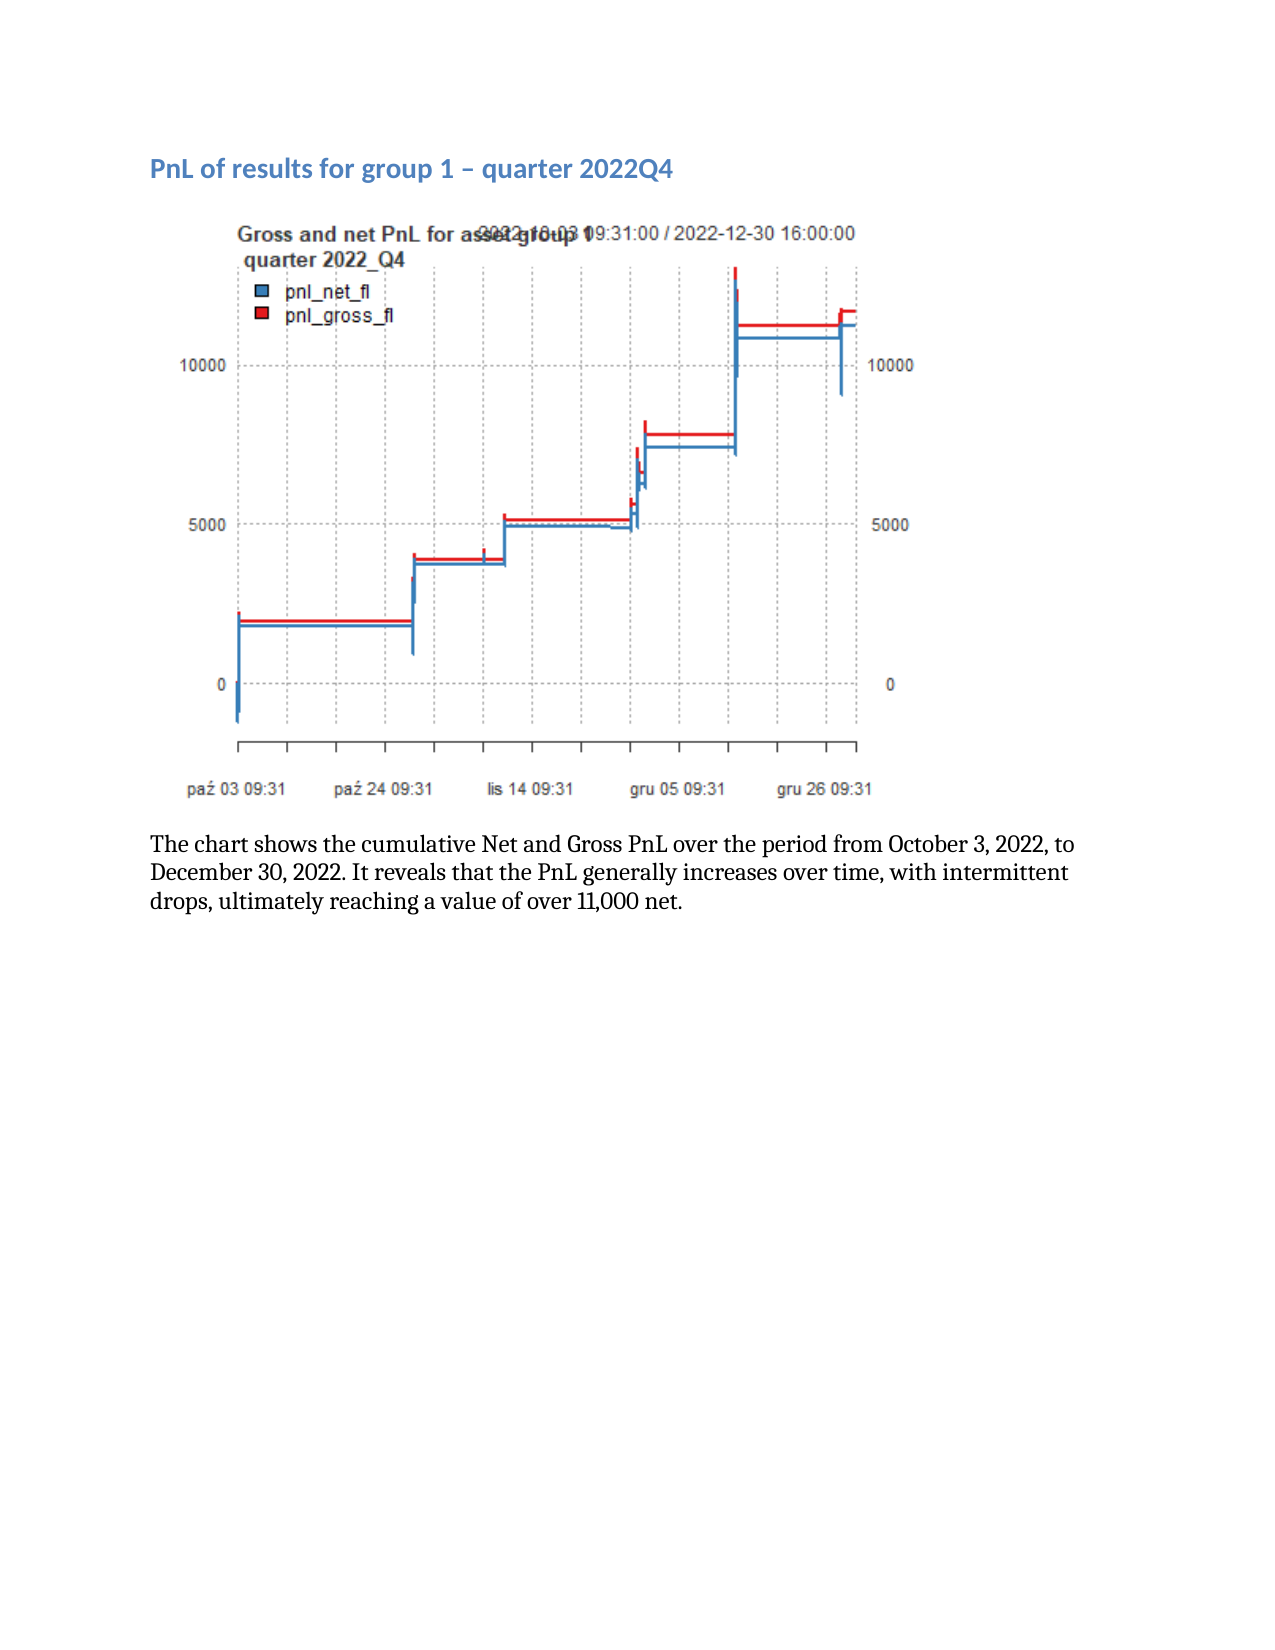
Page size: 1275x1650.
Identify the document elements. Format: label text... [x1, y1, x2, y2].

picture [168, 204, 927, 811]
subtitle PnL of results for group 1 – quarter 2022Q4 [150, 150, 1125, 186]
text The chart shows the cumulative Net and Gross PnL over the period from October 3, 2022, to December 30, 2022. It reveals that the PnL generally increases over time, with intermittent drops, ultimately reaching a value of over 11,000 net. [150, 829, 1125, 916]
